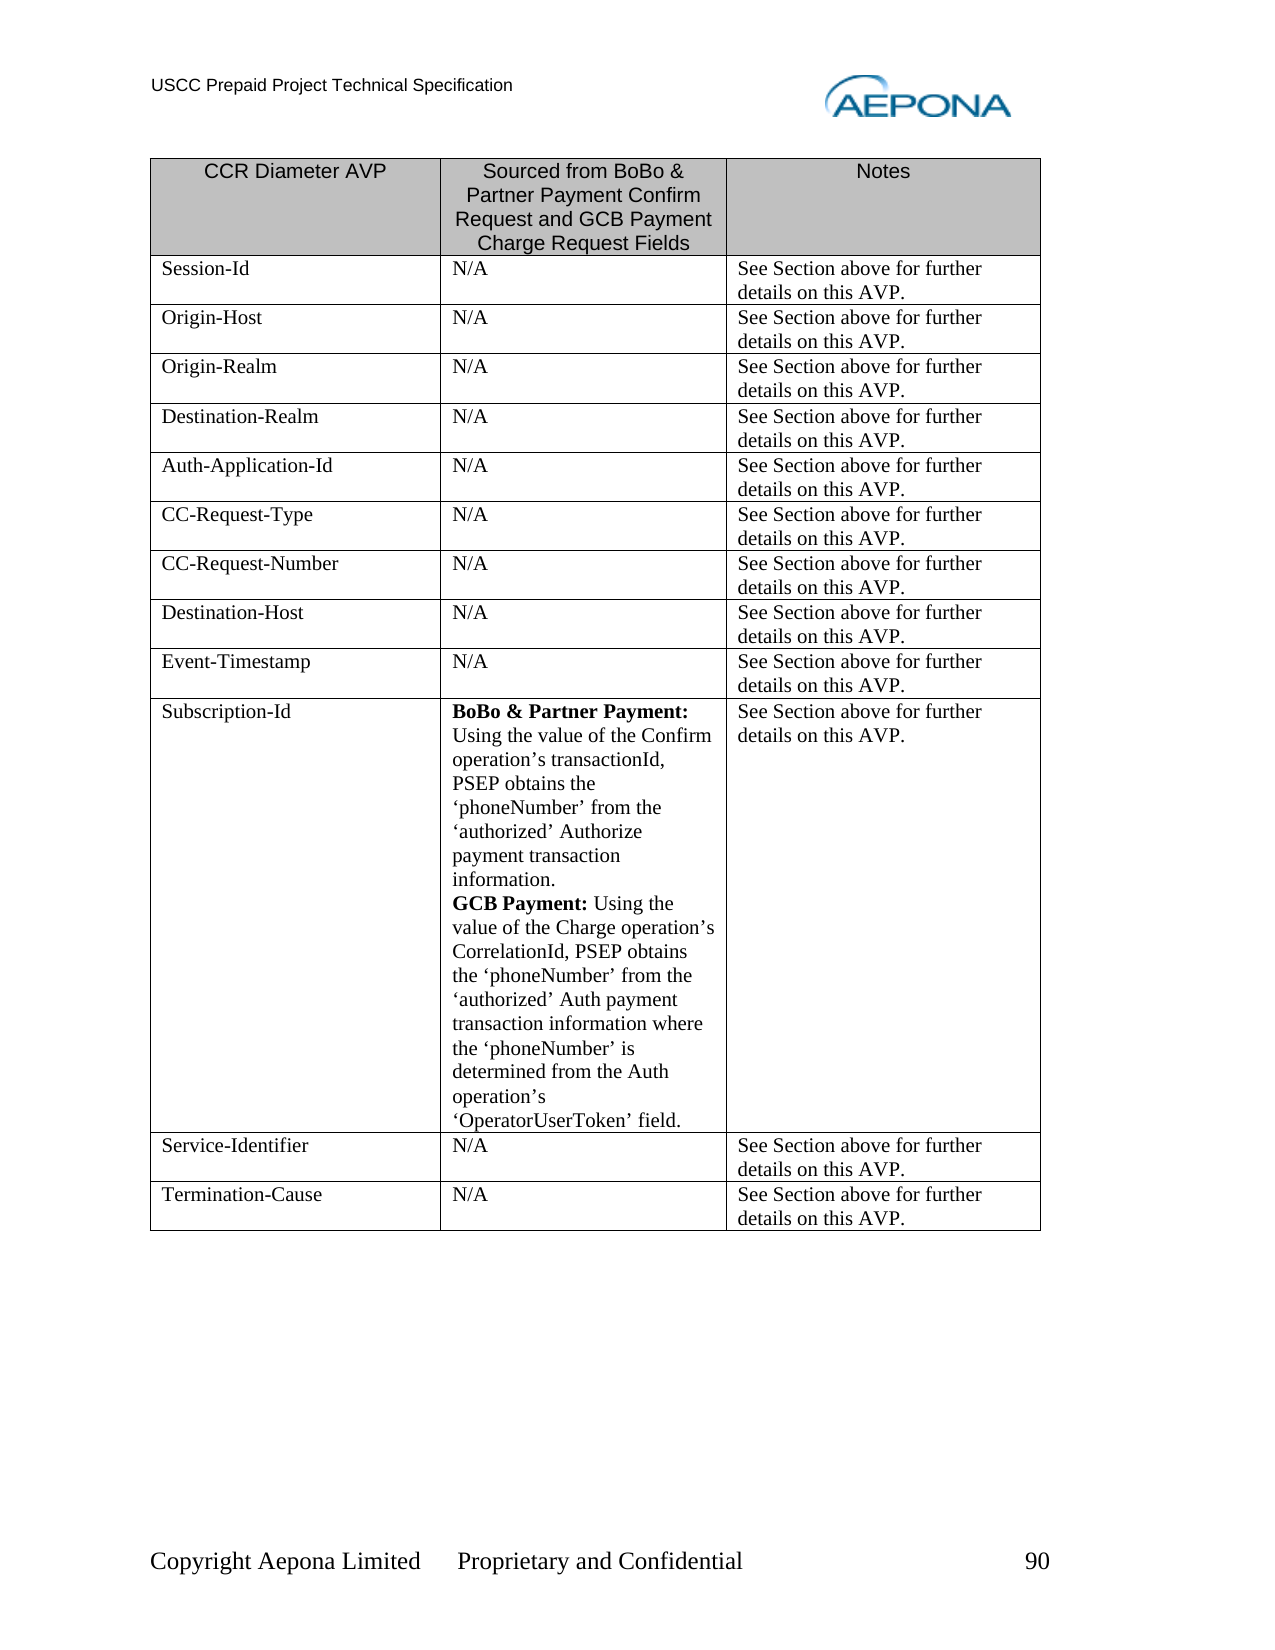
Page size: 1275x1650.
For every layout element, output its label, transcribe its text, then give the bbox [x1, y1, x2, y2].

table_cell Termination-Cause [151, 1182, 440, 1230]
table_cell See Section 4.3.1 above for further details on this AVP. [727, 354, 1040, 402]
table_cell Event-Timestamp [151, 649, 440, 697]
table_cell CC-Request-Number [151, 551, 440, 599]
table_cell N/A [441, 600, 726, 648]
table_cell BoBo & Partner Payment: Using the value of the Confirm operation’s transactionId, PSEP obtains the ‘phoneNumber’ from the ‘authorized’ Authorize payment transaction information. GCB Payment: Using the value of the Charge operation’s CorrelationId, PSEP obtains the ‘phoneNumber’ from the ‘authorized’ Auth payment transaction information where the ‘phoneNumber’ is determined from the Auth operation’s ‘OperatorUserToken’ field. [441, 699, 726, 1132]
table_cell See Section 4.3.1 above for further details on this AVP. [727, 256, 1040, 304]
table_cell N/A [441, 1133, 726, 1181]
table_cell Origin-Host [151, 305, 440, 353]
table_cell N/A [441, 649, 726, 697]
table_cell N/A [441, 453, 726, 501]
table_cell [727, 1182, 1040, 1230]
table_header Notes [727, 159, 1040, 255]
table_cell Subscription-Id [151, 699, 440, 1132]
table_cell Origin-Realm [151, 354, 440, 402]
table_cell See Section 4.3.1 above for further details on this AVP. [727, 404, 1040, 452]
table_cell N/A [441, 502, 726, 550]
table_cell N/A [441, 1182, 726, 1230]
table_cell Destination-Realm [151, 404, 440, 452]
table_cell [727, 1133, 1040, 1181]
table_cell See Section 4.3.1 above for further details on this AVP. [727, 699, 1040, 1132]
table_cell Session-Id [151, 256, 440, 304]
table_cell See Section 4.3.1 above for further details on this AVP. [727, 649, 1040, 697]
table_cell See Section 4.3.1 above for further details on this AVP. [727, 600, 1040, 648]
table_cell See Section 4.3.1 above for further details on this AVP. [727, 502, 1040, 550]
table_header CCR Diameter AVP [151, 159, 440, 255]
table_header Sourced from BoBo & Partner Payment Confirm Request and GCB Payment Charge Request Fields [441, 159, 726, 255]
table_cell See Section 4.3.1 above for further details on this AVP. [727, 305, 1040, 353]
table_cell See Section 4.3.1 above for further details on this AVP. [727, 453, 1040, 501]
table_cell N/A [441, 305, 726, 353]
table_cell N/A [441, 354, 726, 402]
table_cell N/A [441, 404, 726, 452]
picture [825, 75, 1012, 117]
table_cell N/A [441, 256, 726, 304]
table_cell See Section 4.3.1 above for further details on this AVP. [727, 551, 1040, 599]
table_cell Destination-Host [151, 600, 440, 648]
table_cell Auth-Application-Id [151, 453, 440, 501]
table_cell CC-Request-Type [151, 502, 440, 550]
table_cell N/A [441, 551, 726, 599]
table_cell Service-Identifier [151, 1133, 440, 1181]
